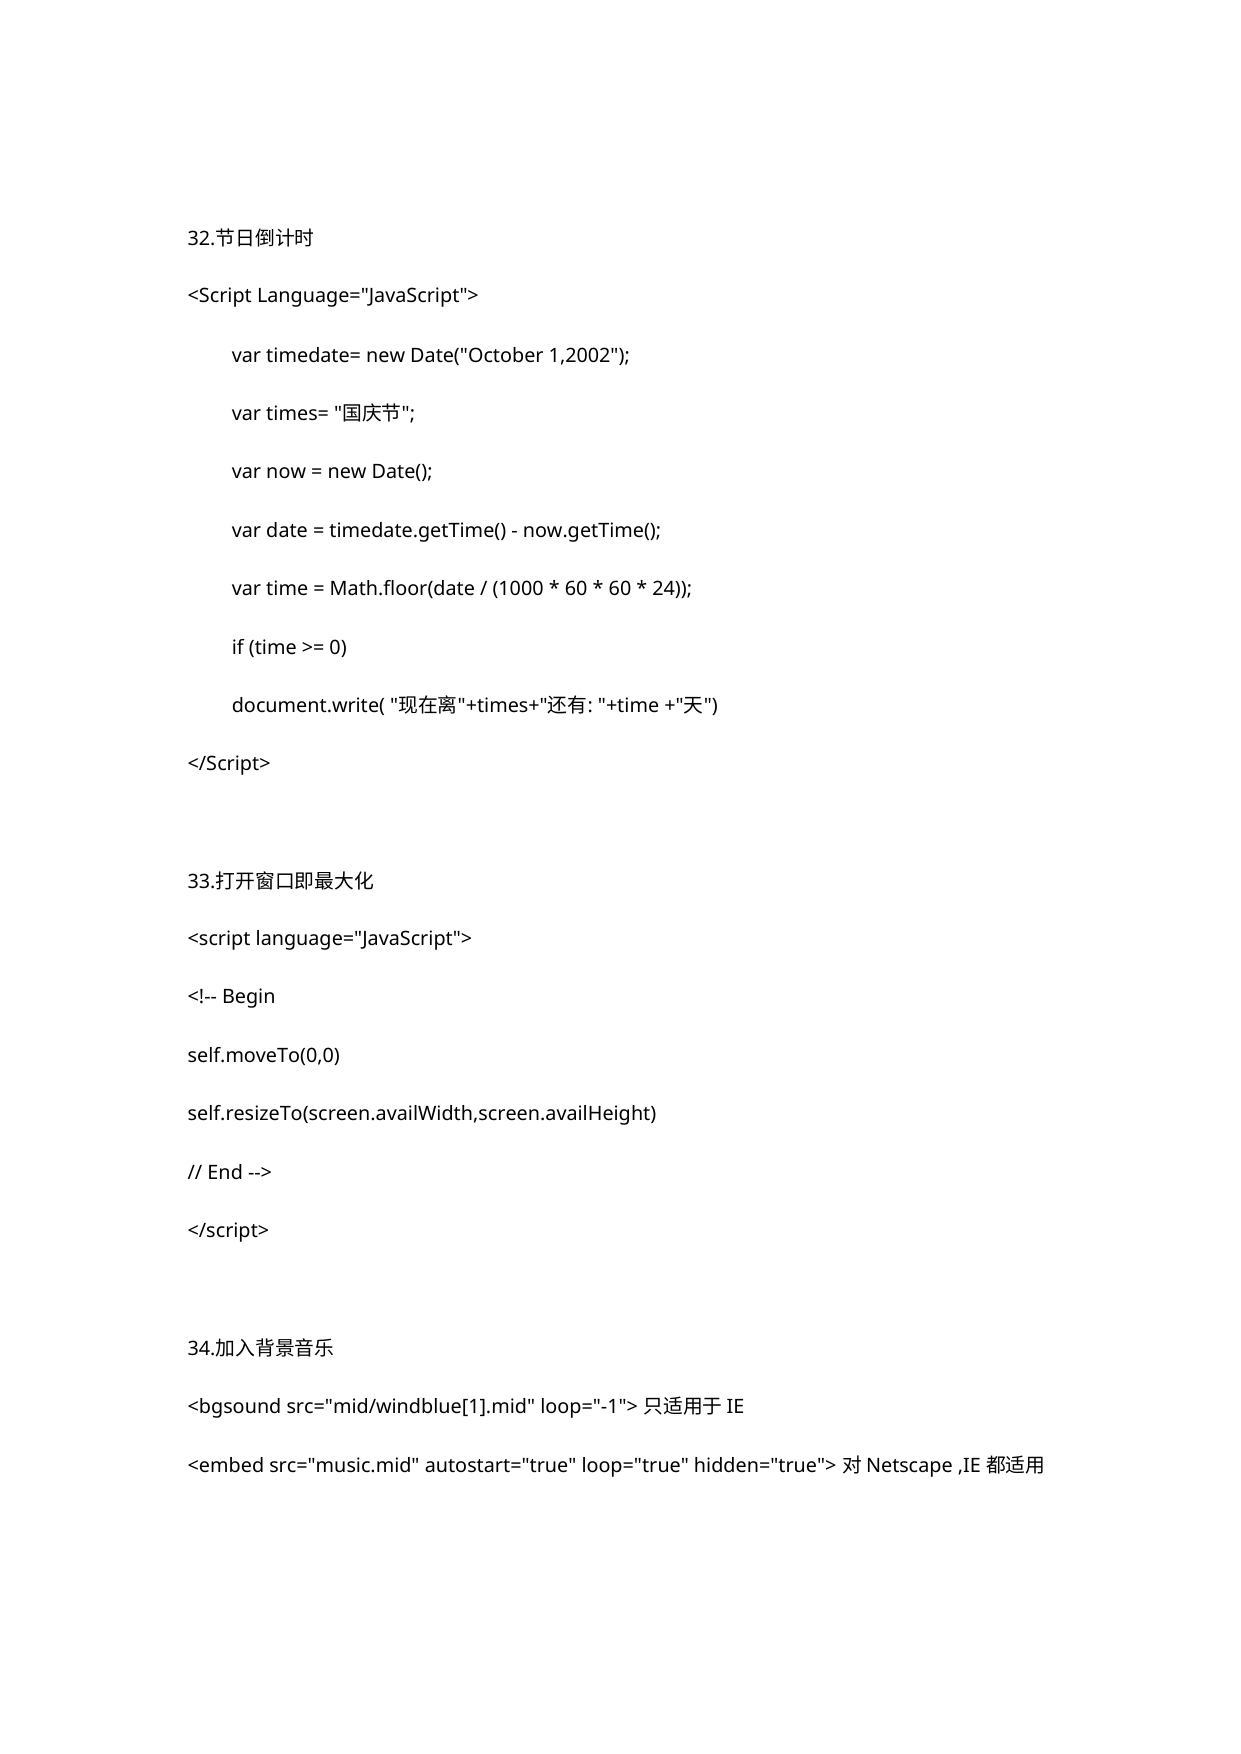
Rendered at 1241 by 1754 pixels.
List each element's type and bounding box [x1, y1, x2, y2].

text [187, 162, 1053, 1480]
